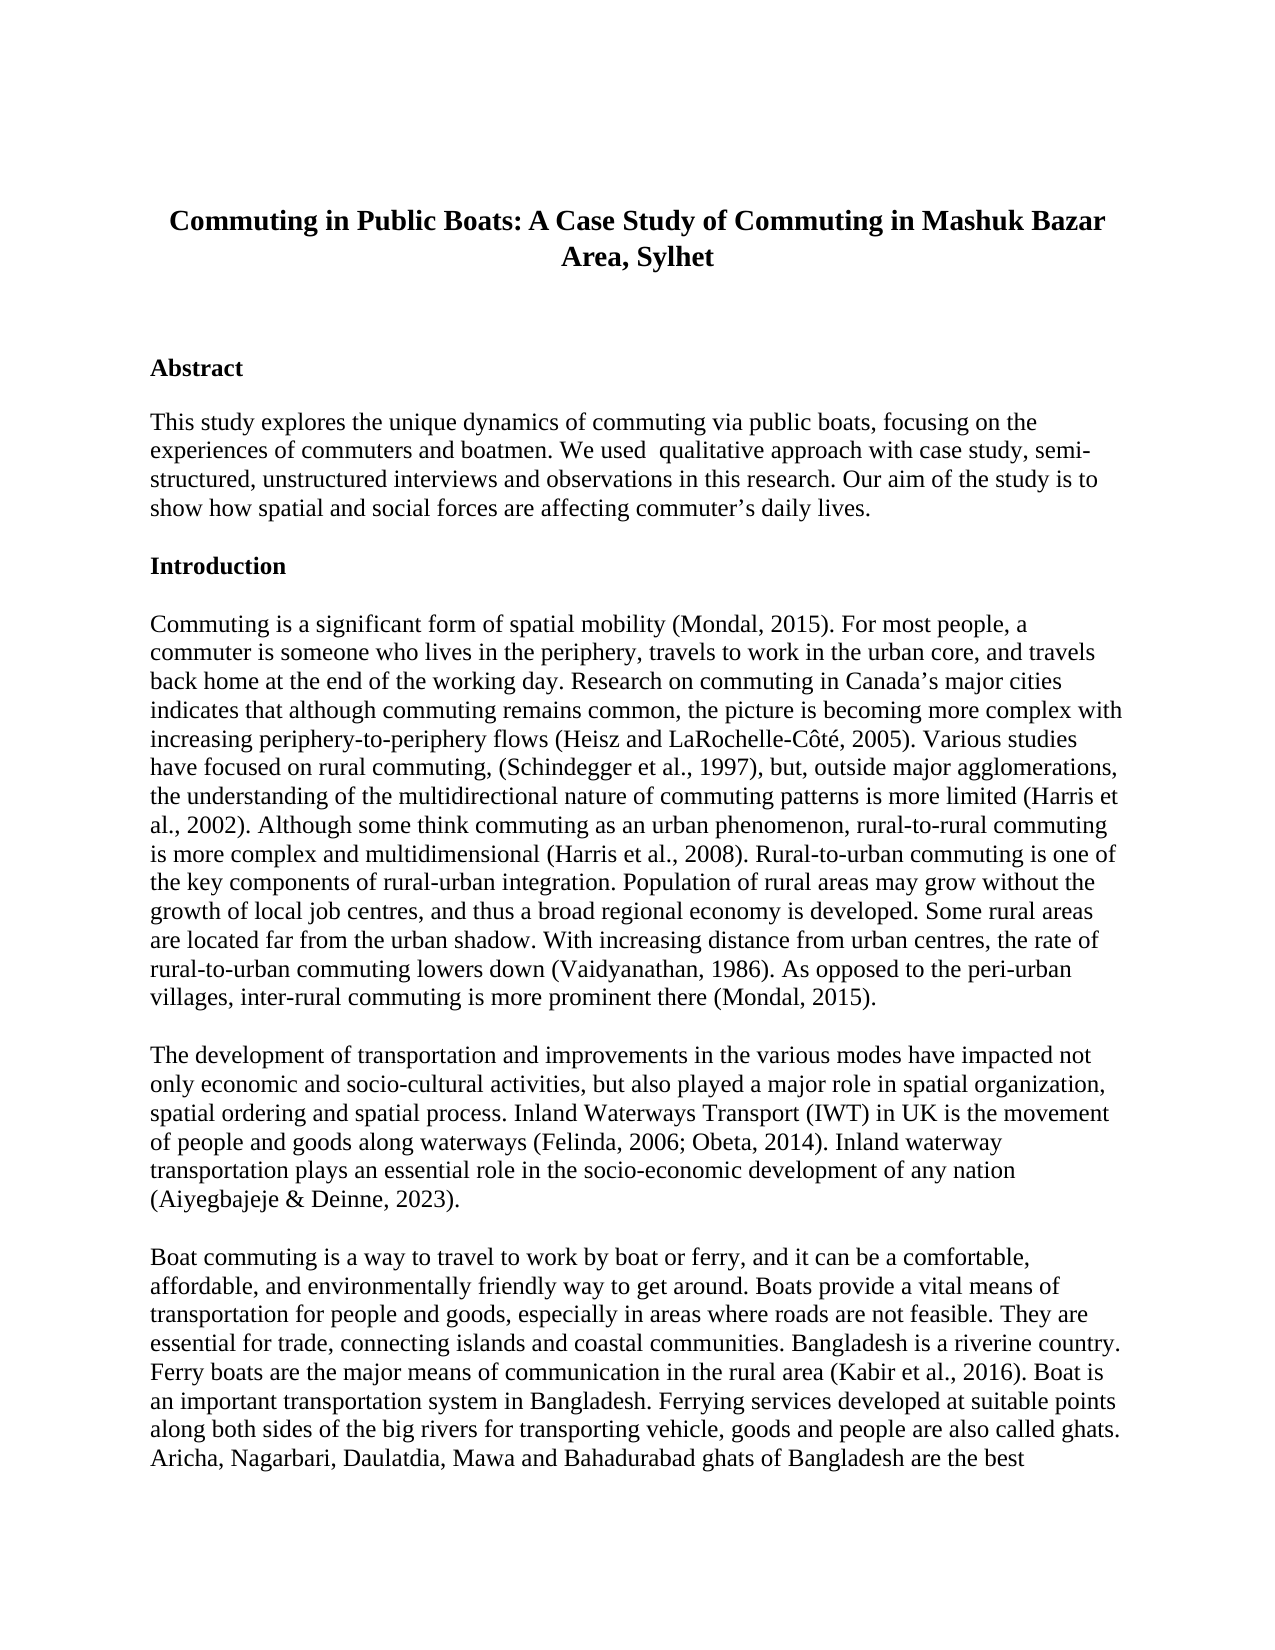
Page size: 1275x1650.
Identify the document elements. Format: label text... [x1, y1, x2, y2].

text Commuting in Public Boats: A Case Study of Commuting in Mashuk Bazar Area, Sylhet [150, 203, 1125, 272]
text Abstract [150, 353, 1125, 382]
text Commuting is a significant form of spatial mobility (Mondal, 2015). For most people, a commuter is someone who lives in the periphery, travels to work in the urban core, and travels back home at the end of the working day. Research on commuting in Canada’s major cities indicates that although commuting remains common, the picture is becoming more complex with increasing periphery-to-periphery flows (Heisz and LaRochelle-Côté, 2005). Various studies have focused on rural commuting, (Schindegger et al., 1997), but, outside major agglomerations, the understanding of the multidirectional nature of commuting patterns is more limited (Harris et al., 2002). Although some think commuting as an urban phenomenon, rural-to-rural commuting is more complex and multidimensional (Harris et al., 2008). Rural-to-urban commuting is one of the key components of rural-urban integration. Population of rural areas may grow without the growth of local job centres, and thus a broad regional economy is developed. Some rural areas are located far from the urban shadow. With increasing distance from urban centres, the rate of rural-to-urban commuting lowers down (Vaidyanathan, 1986). As opposed to the peri-urban villages, inter-rural commuting is more prominent there (Mondal, 2015). [150, 609, 1125, 1011]
text Introduction [150, 551, 1125, 579]
text This study explores the unique dynamics of commuting via public boats, focusing on the experiences of commuters and boatmen. We used qualitative approach with case study, semi-structured, unstructured interviews and observations in this research. Our aim of the study is to show how spatial and social forces are affecting commuter’s daily lives. [150, 407, 1125, 522]
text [150, 1242, 1125, 1472]
text The development of transportation and improvements in the various modes have impacted not only economic and socio-cultural activities, but also played a major role in spatial organization, spatial ordering and spatial process. Inland Waterways Transport (IWT) in UK is the movement of people and goods along waterways (Felinda, 2006; Obeta, 2014). Inland waterway transportation plays an essential role in the socio-economic development of any nation (Aiyegbajeje & Deinne, 2023). [150, 1040, 1125, 1213]
